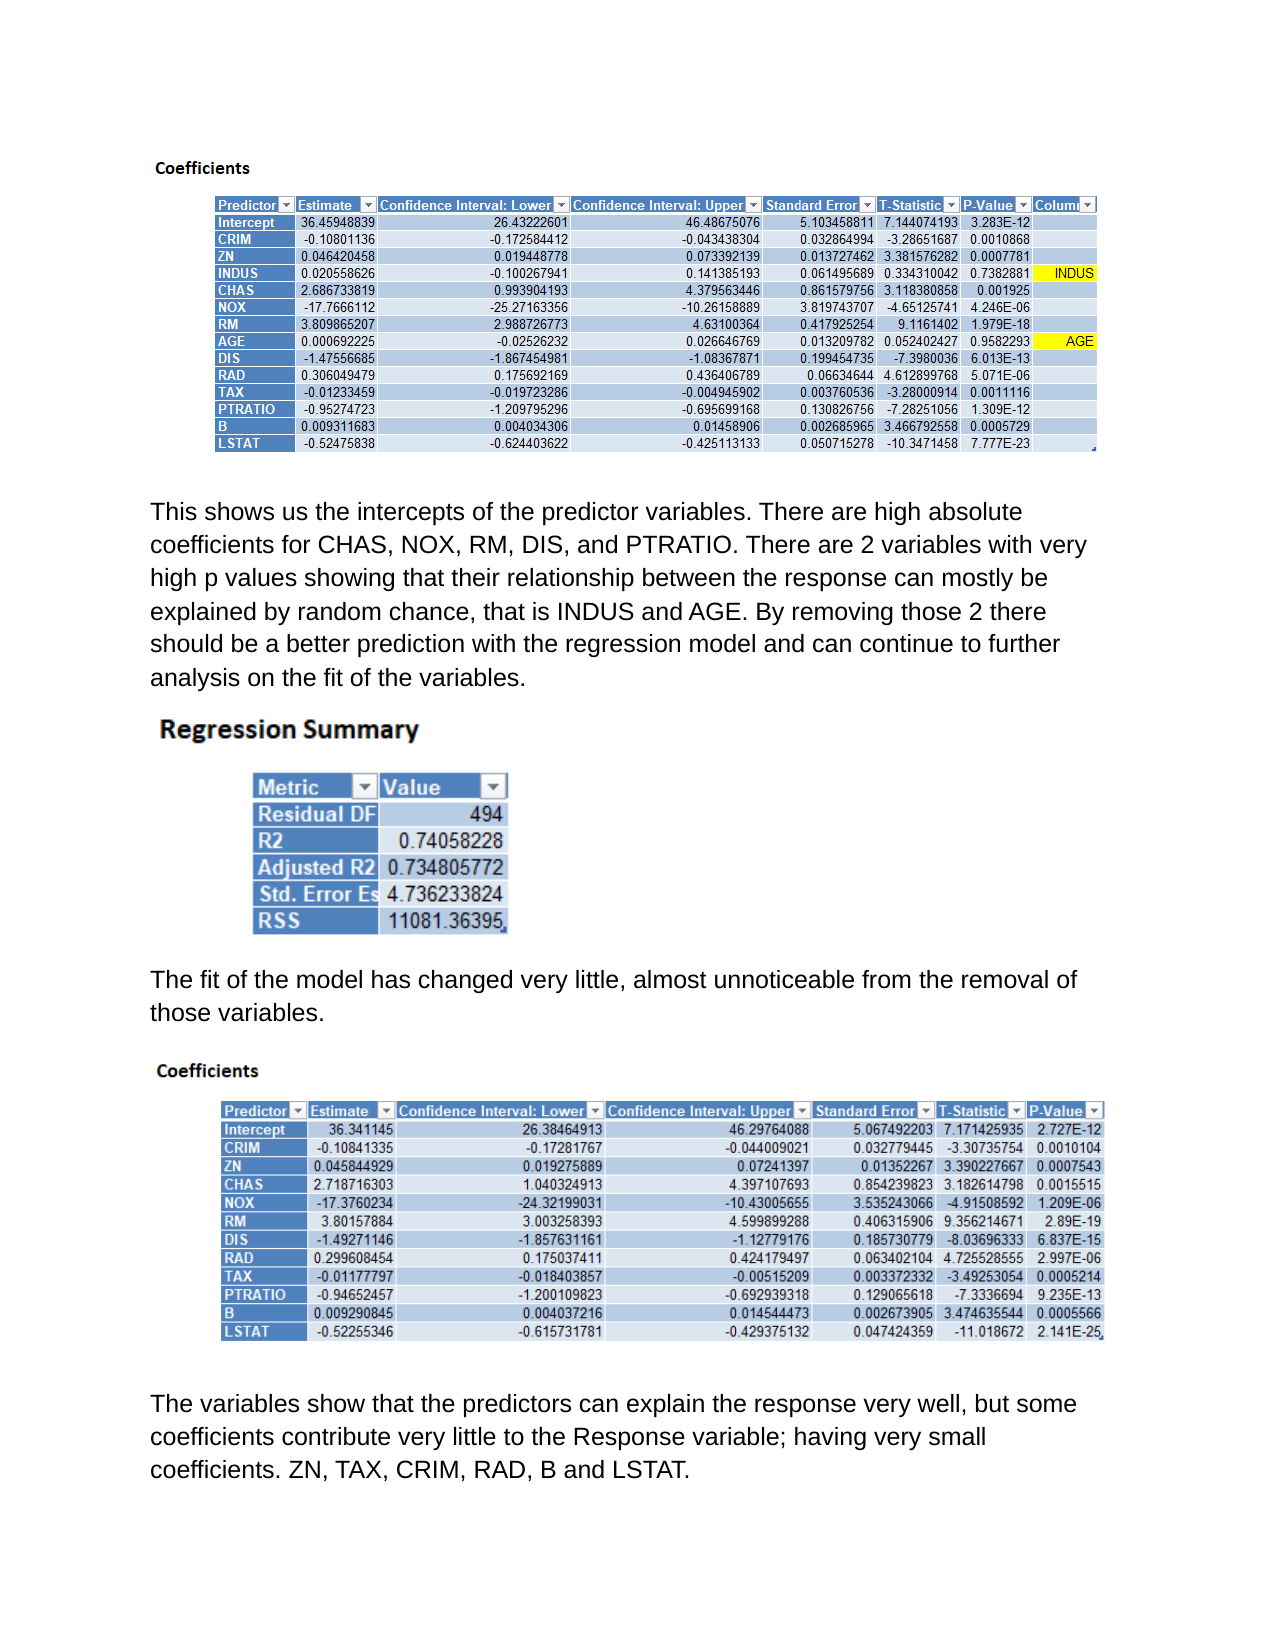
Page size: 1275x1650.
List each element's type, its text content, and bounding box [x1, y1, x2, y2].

text The variables show that the predictors can explain the response very well, but some coefficients contribute very little to the Response variable; having very small coefficients. ZN, TAX, CRIM, RAD, B and LSTAT. [150, 1389, 1125, 1484]
text The fit of the model has changed very little, almost unnoticeable from the removal of those variables. [150, 965, 1125, 1027]
picture [150, 1047, 1125, 1368]
text This shows us the intercepts of the predictor variables. There are high absolute coefficients for CHAS, NOX, RM, DIS, and PTRATIO. There are 2 variables with very high p values showing that their relationship between the response can mostly be explained by random chance, that is INDUS and AGE. By removing those 2 there should be a better prediction with the regression model and can continue to further analysis on the fit of the variables. [150, 497, 1125, 691]
picture [150, 712, 535, 944]
picture [150, 150, 1125, 476]
